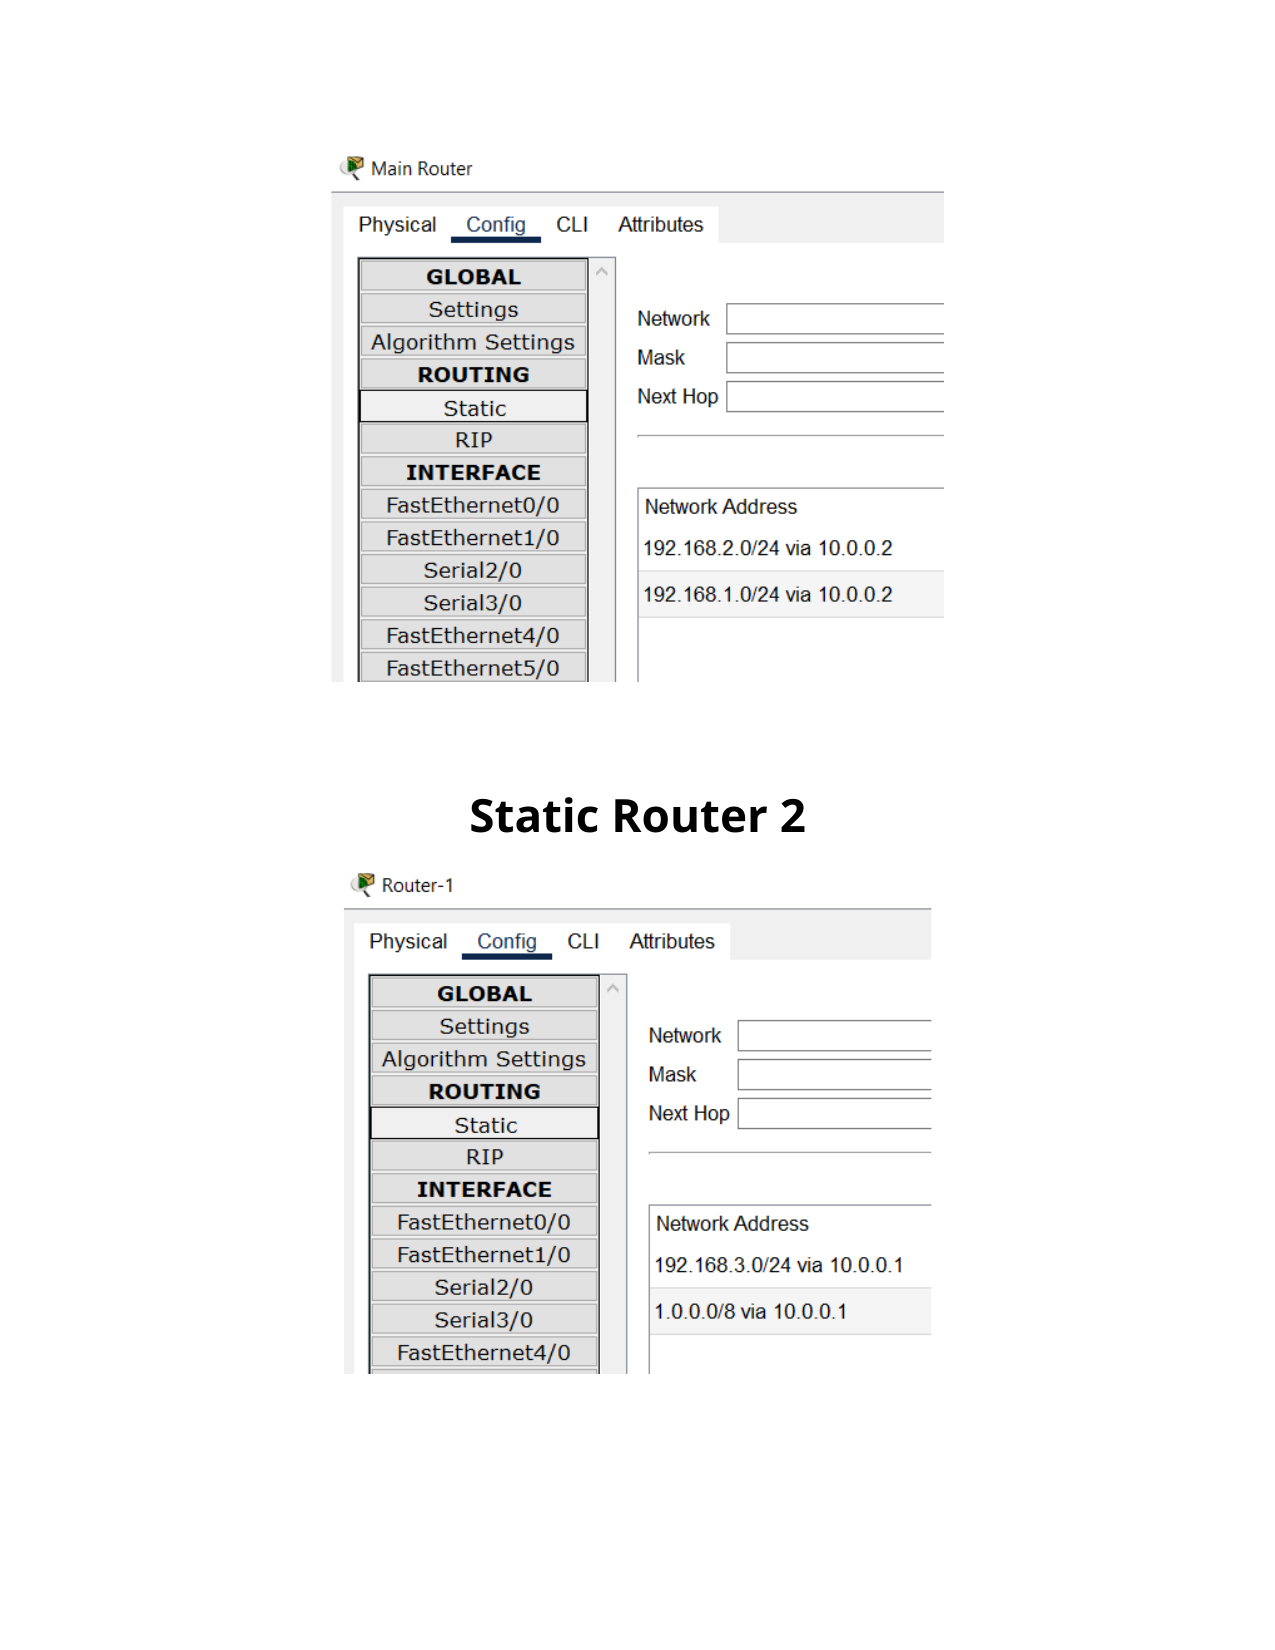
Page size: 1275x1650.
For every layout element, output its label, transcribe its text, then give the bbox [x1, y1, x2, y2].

picture [343, 867, 932, 1374]
text Static Router 2 [150, 783, 1125, 846]
picture [331, 150, 944, 682]
